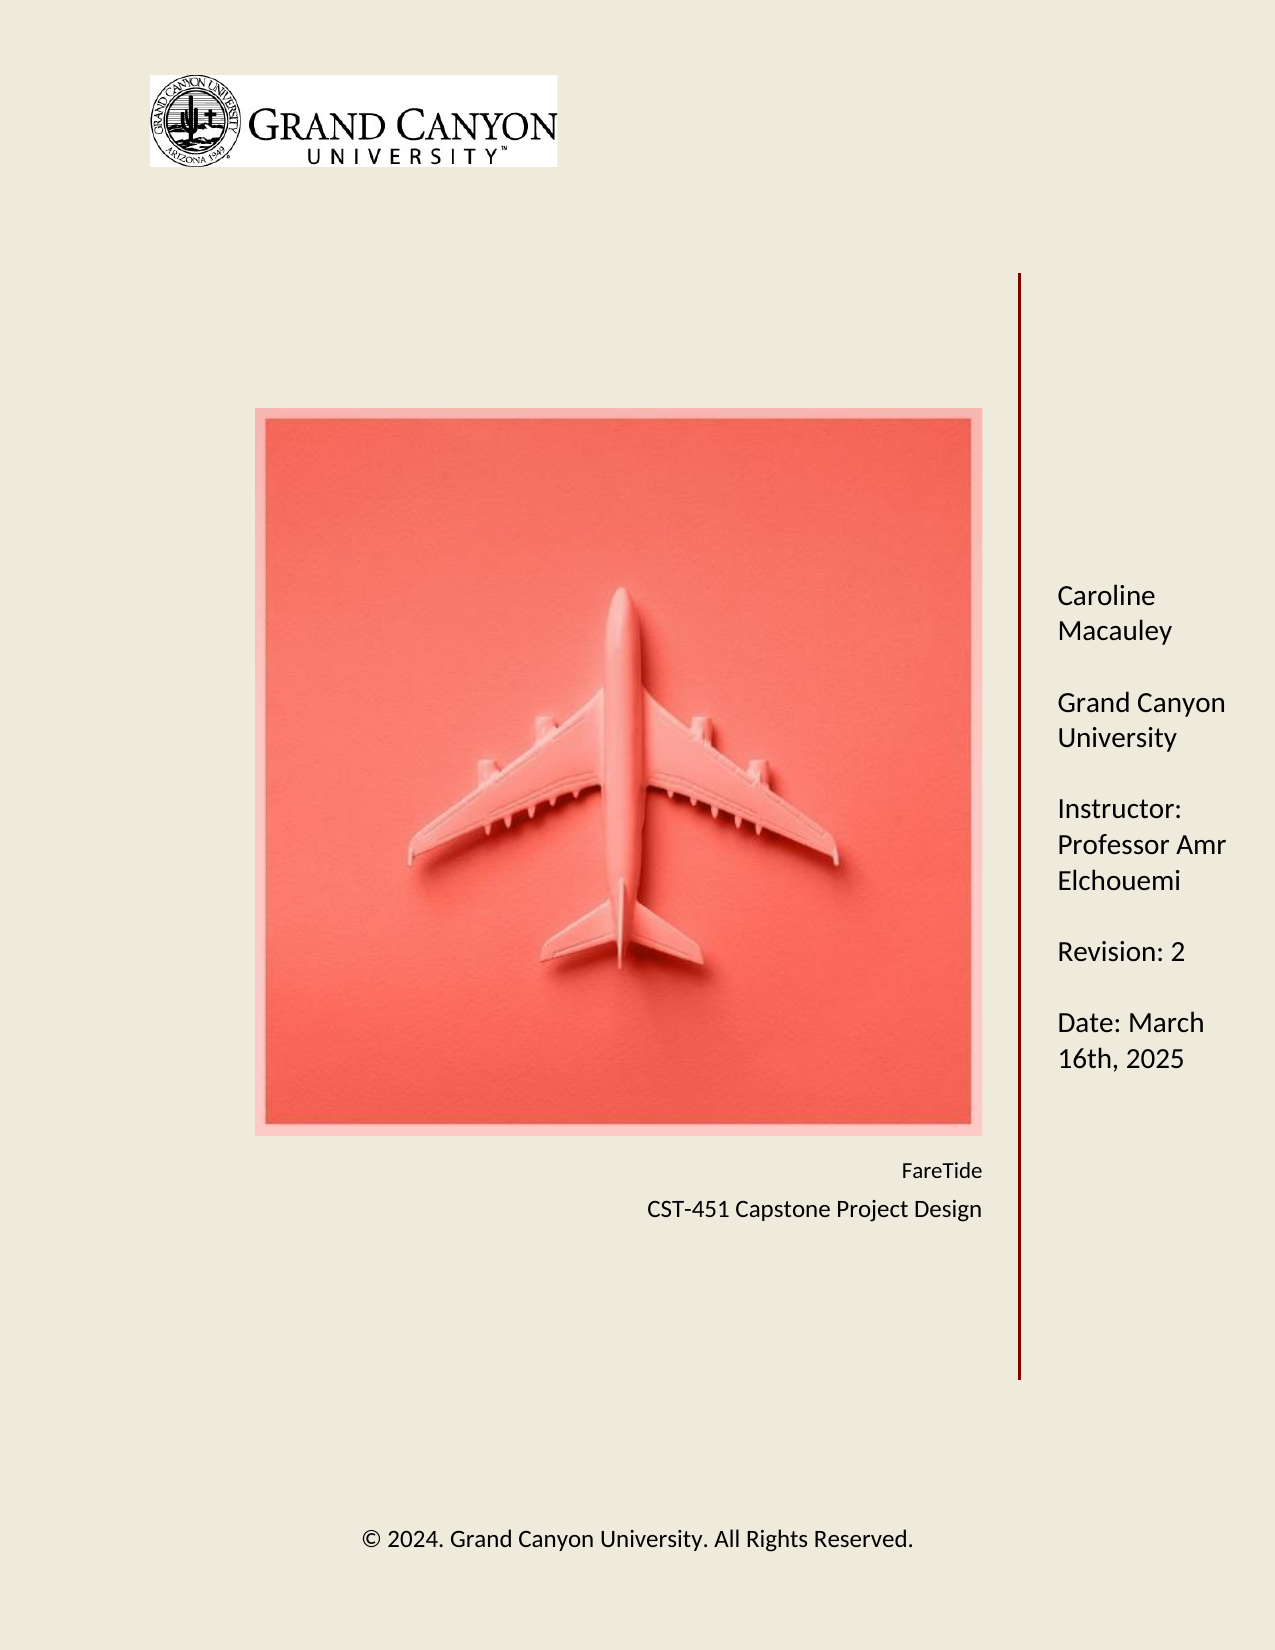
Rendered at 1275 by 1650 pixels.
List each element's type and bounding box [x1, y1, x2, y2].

picture [150, 75, 558, 167]
picture [255, 408, 983, 1136]
